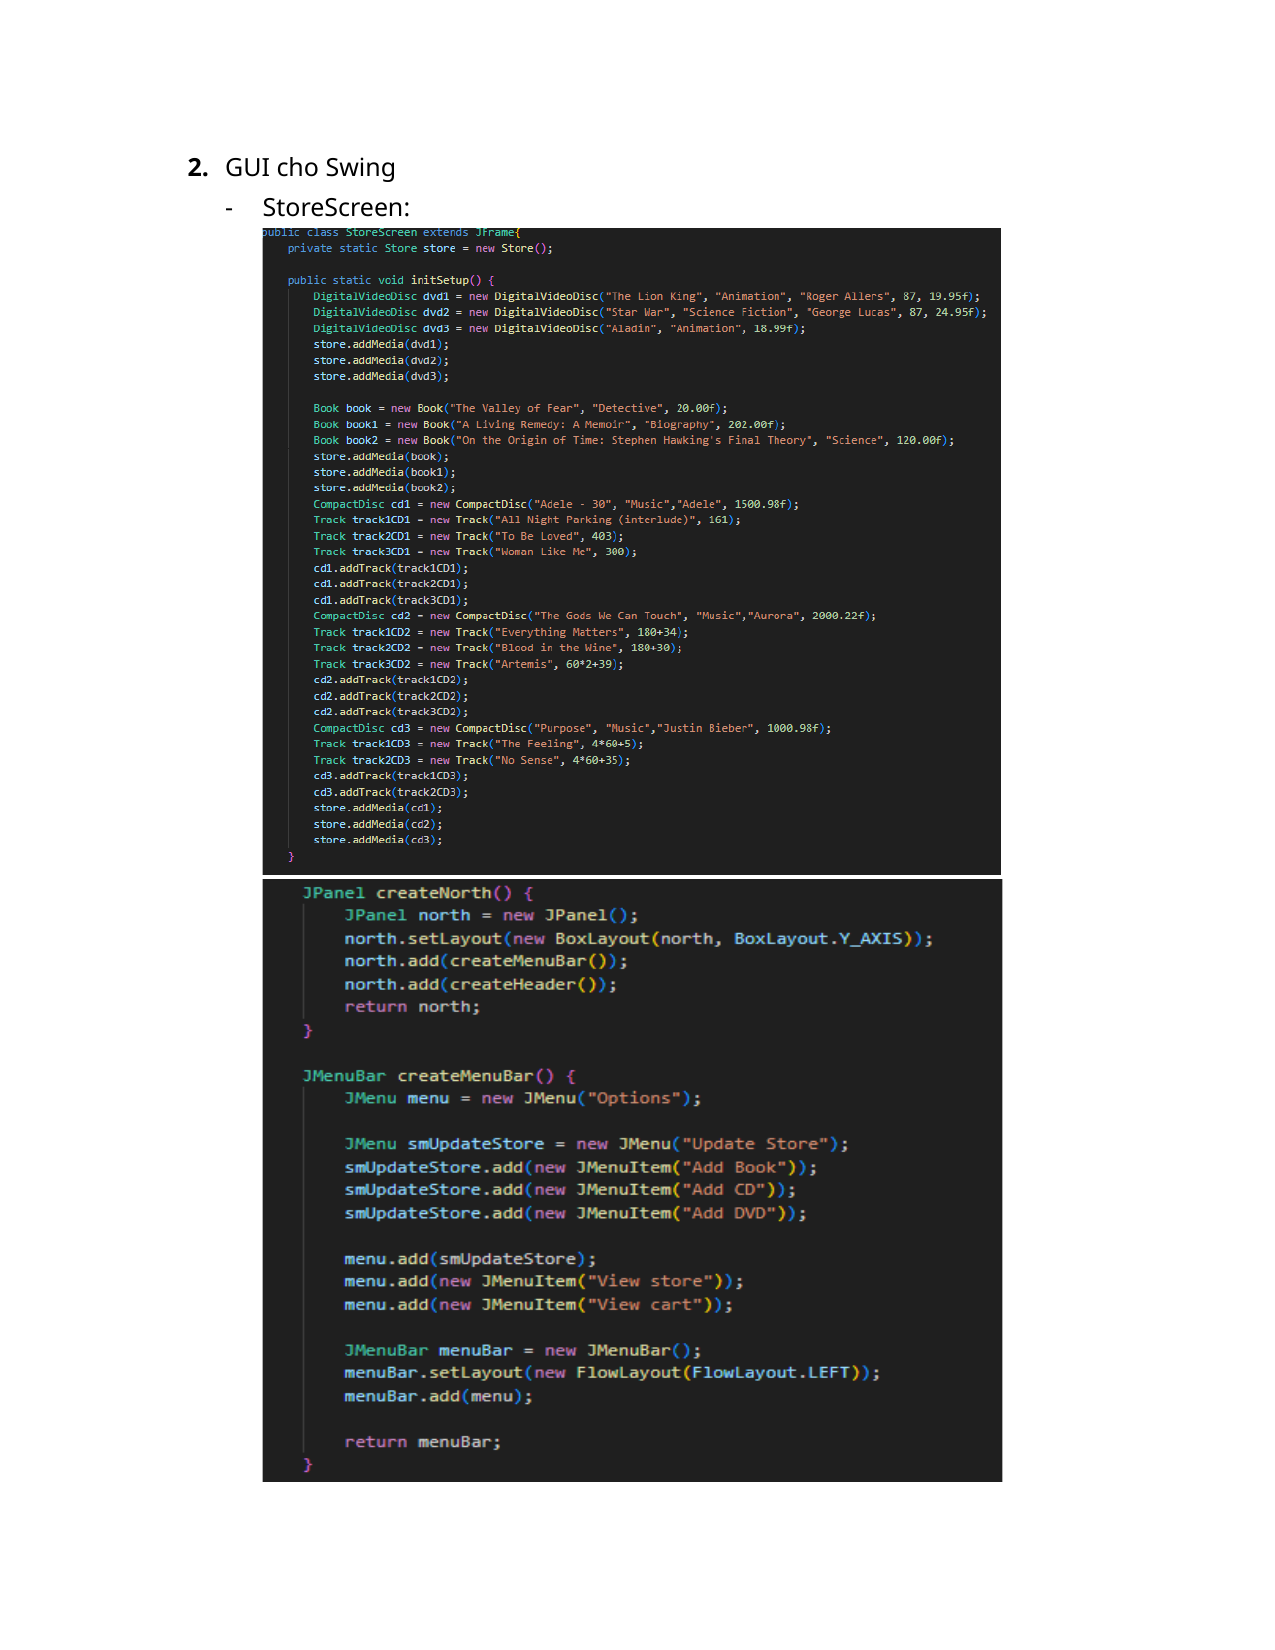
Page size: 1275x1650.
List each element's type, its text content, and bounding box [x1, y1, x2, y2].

list StoreScreen: [225, 189, 1125, 223]
picture [262, 228, 1001, 875]
picture [262, 879, 1003, 1482]
list GUI cho Swing [187, 150, 1125, 184]
